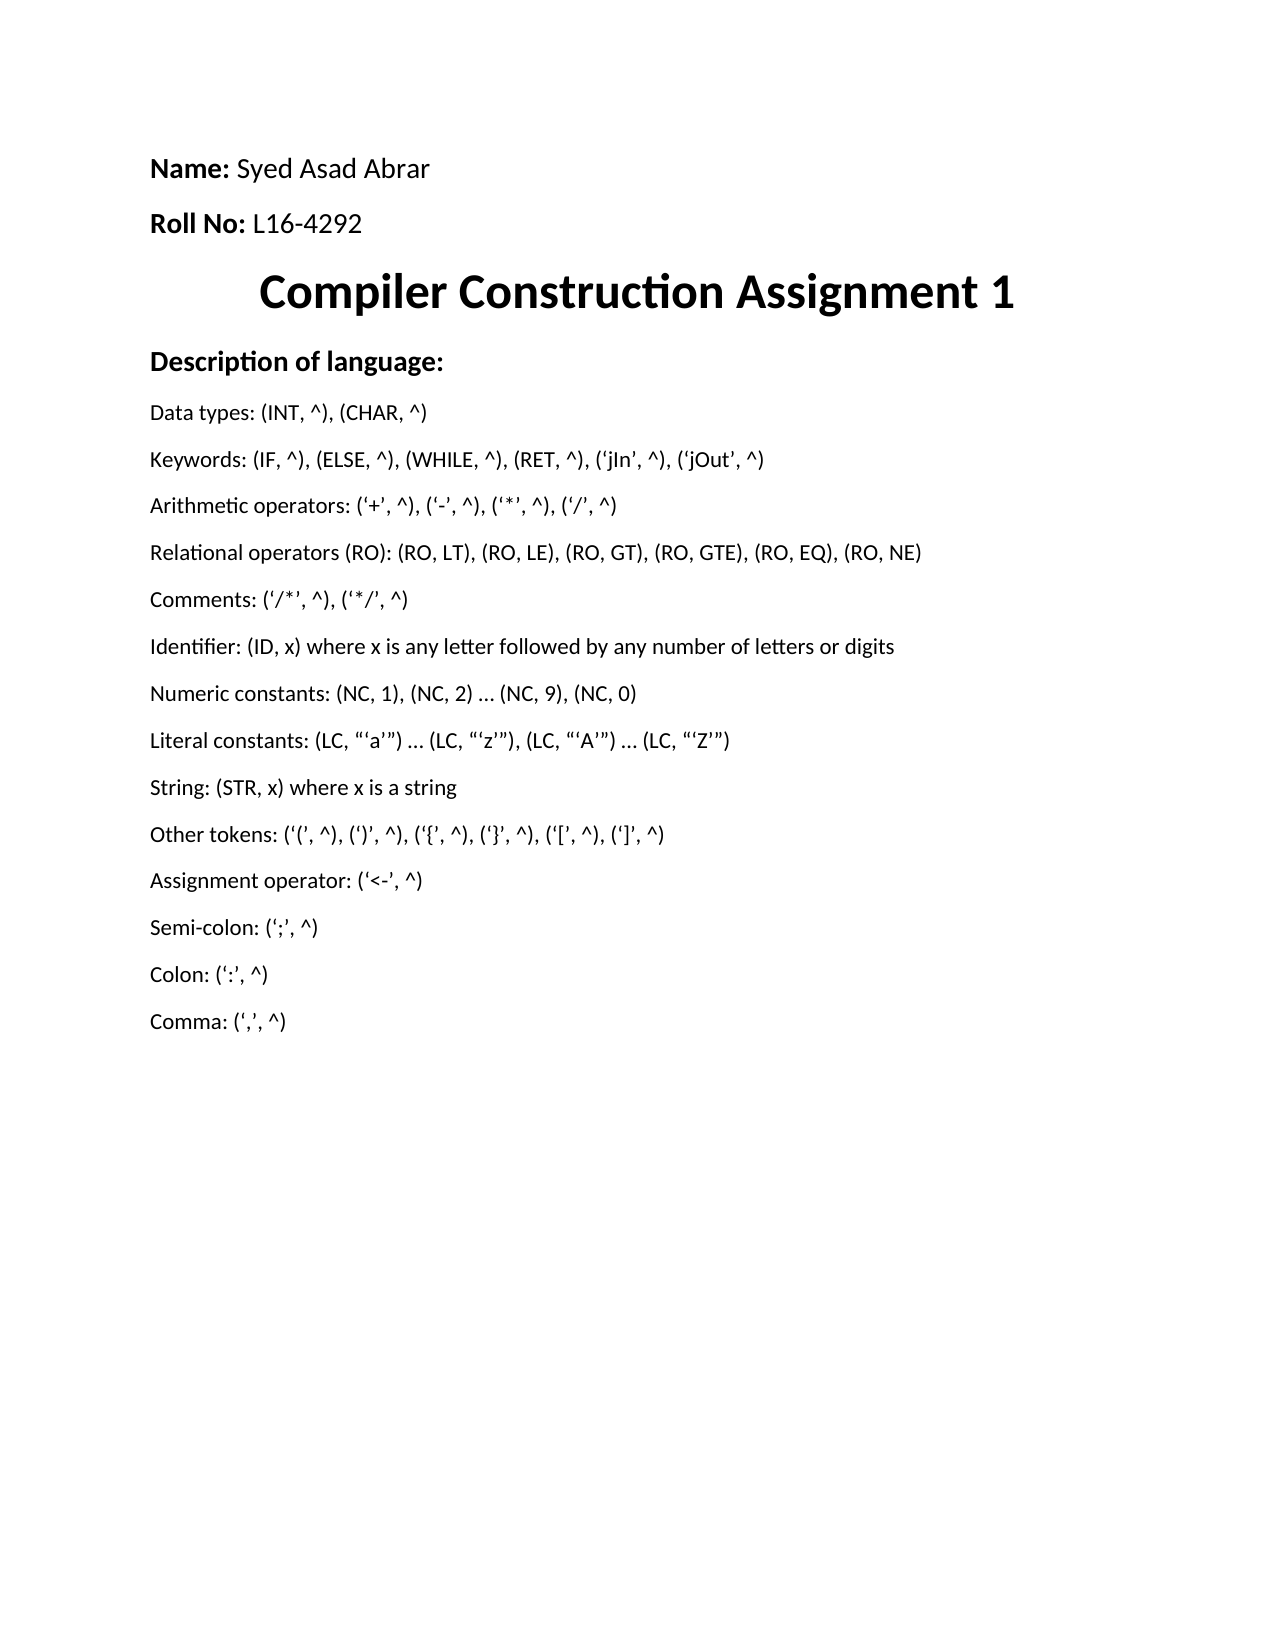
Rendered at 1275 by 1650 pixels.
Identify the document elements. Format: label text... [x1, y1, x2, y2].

text Assignment operator: (‘<-’, ^) [150, 867, 1125, 894]
text Numeric constants: (NC, 1), (NC, 2) … (NC, 9), (NC, 0) [150, 679, 1125, 707]
text Comma: (‘,’, ^) [150, 1007, 1125, 1035]
text String: (STR, x) where x is a string [150, 773, 1125, 801]
text Keywords: (IF, ^), (ELSE, ^), (WHILE, ^), (RET, ^), (‘jIn’, ^), (‘jOut’, ^) [150, 445, 1125, 473]
text Semi-colon: (‘;’, ^) [150, 913, 1125, 941]
text Compiler Construction Assignment 1 [150, 260, 1125, 321]
text Relational operators (RO): (RO, LT), (RO, LE), (RO, GT), (RO, GTE), (RO, EQ), (RO, NE) [150, 538, 1125, 566]
text Colon: (‘:’, ^) [150, 960, 1125, 988]
text Data types: (INT, ^), (CHAR, ^) [150, 398, 1125, 426]
text Arithmetic operators: (‘+’, ^), (‘-’, ^), (‘*’, ^), (‘/’, ^) [150, 492, 1125, 519]
text Comments: (‘/*’, ^), (‘*/’, ^) [150, 585, 1125, 613]
text Identifier: (ID, x) where x is any letter followed by any number of letters or digits [150, 632, 1125, 660]
text Roll No: L16-4292 [150, 205, 1125, 241]
text Description of language: [150, 343, 1125, 378]
text Literal constants: (LC, “‘a’”) … (LC, “‘z’”), (LC, “‘A’”) … (LC, “‘Z’”) [150, 726, 1125, 754]
text Other tokens: (‘(’, ^), (‘)’, ^), (‘{’, ^), (‘}’, ^), (‘[’, ^), (‘]’, ^) [150, 820, 1125, 848]
text Name: Syed Asad Abrar [150, 150, 1125, 186]
